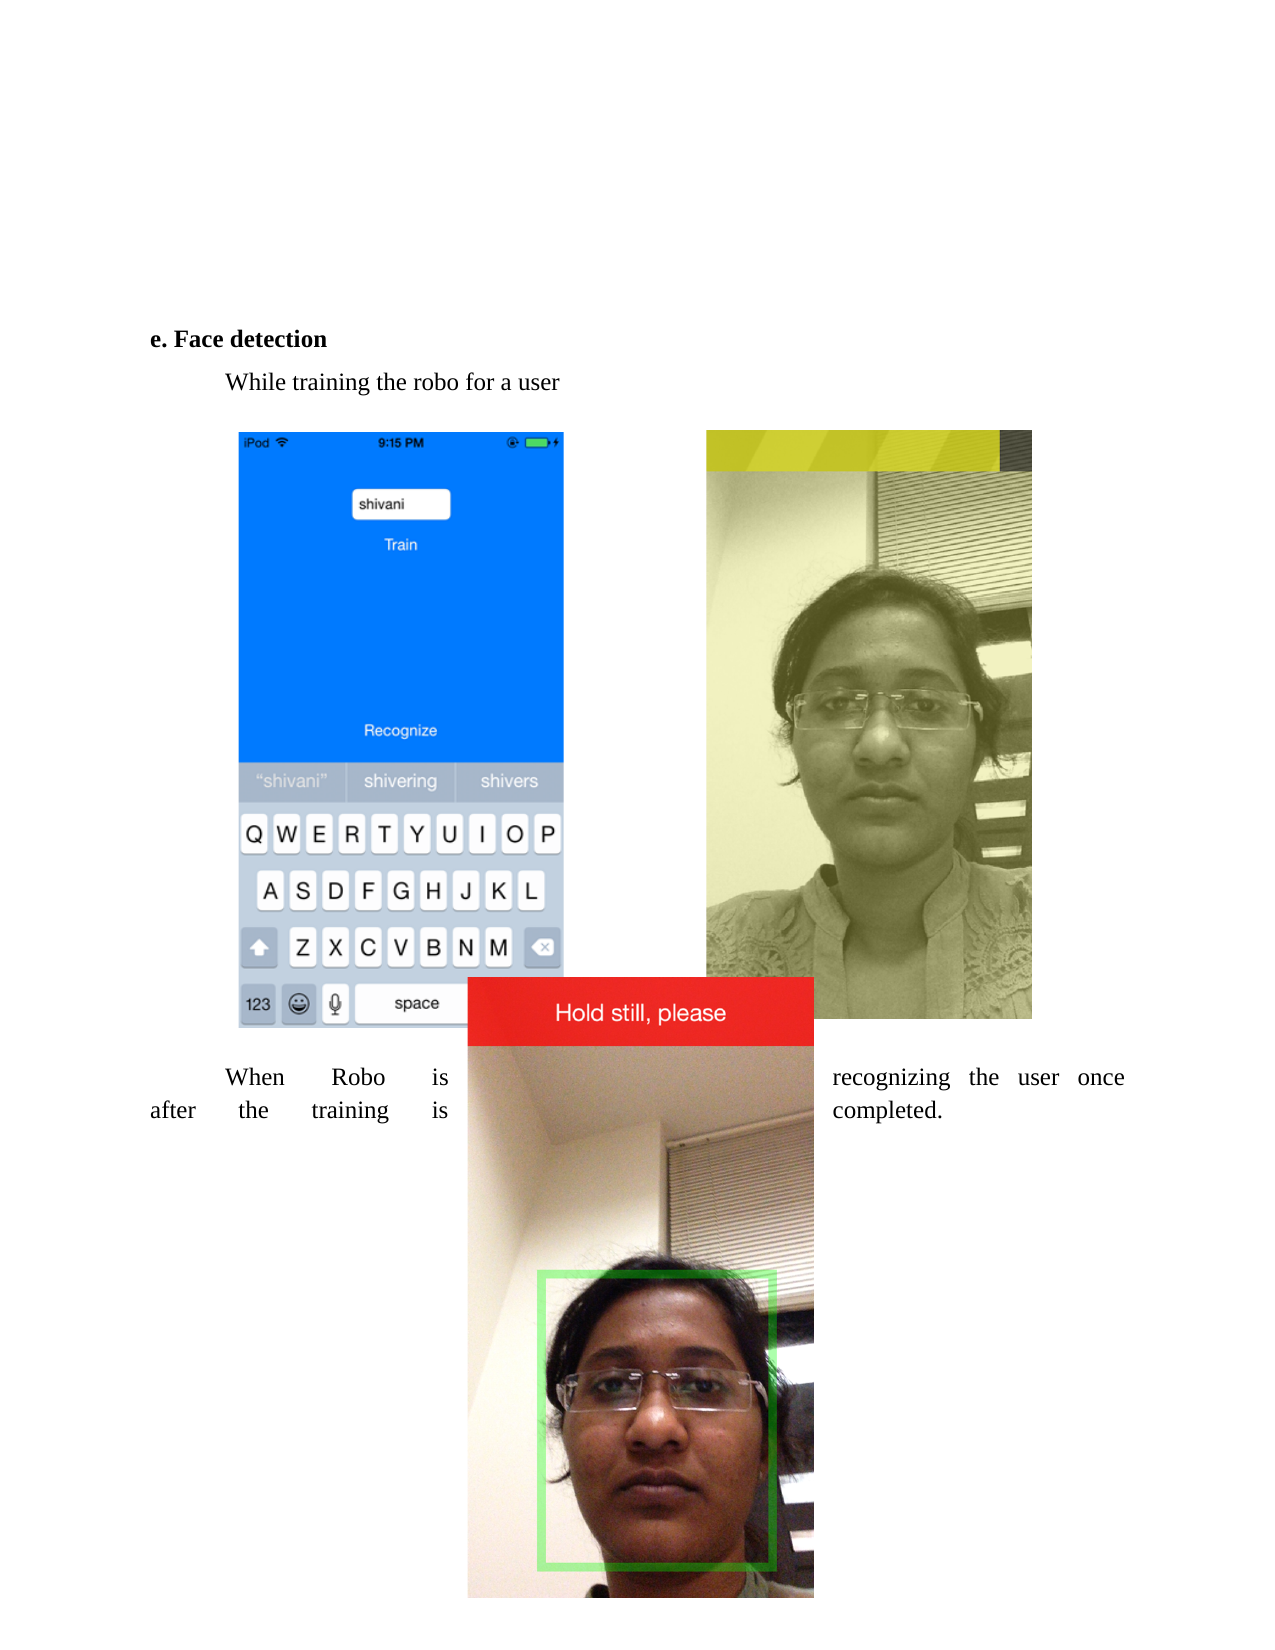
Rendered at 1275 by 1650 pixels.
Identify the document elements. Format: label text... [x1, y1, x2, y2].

picture [238, 430, 1032, 1598]
text When Robo is recognizing the user once after the training is completed. [150, 1062, 467, 1124]
text When Robo is recognizing the user once after the training is completed. [814, 1062, 1125, 1124]
text While training the robo for a user [150, 367, 1125, 396]
text e. Face detection [150, 324, 1125, 352]
